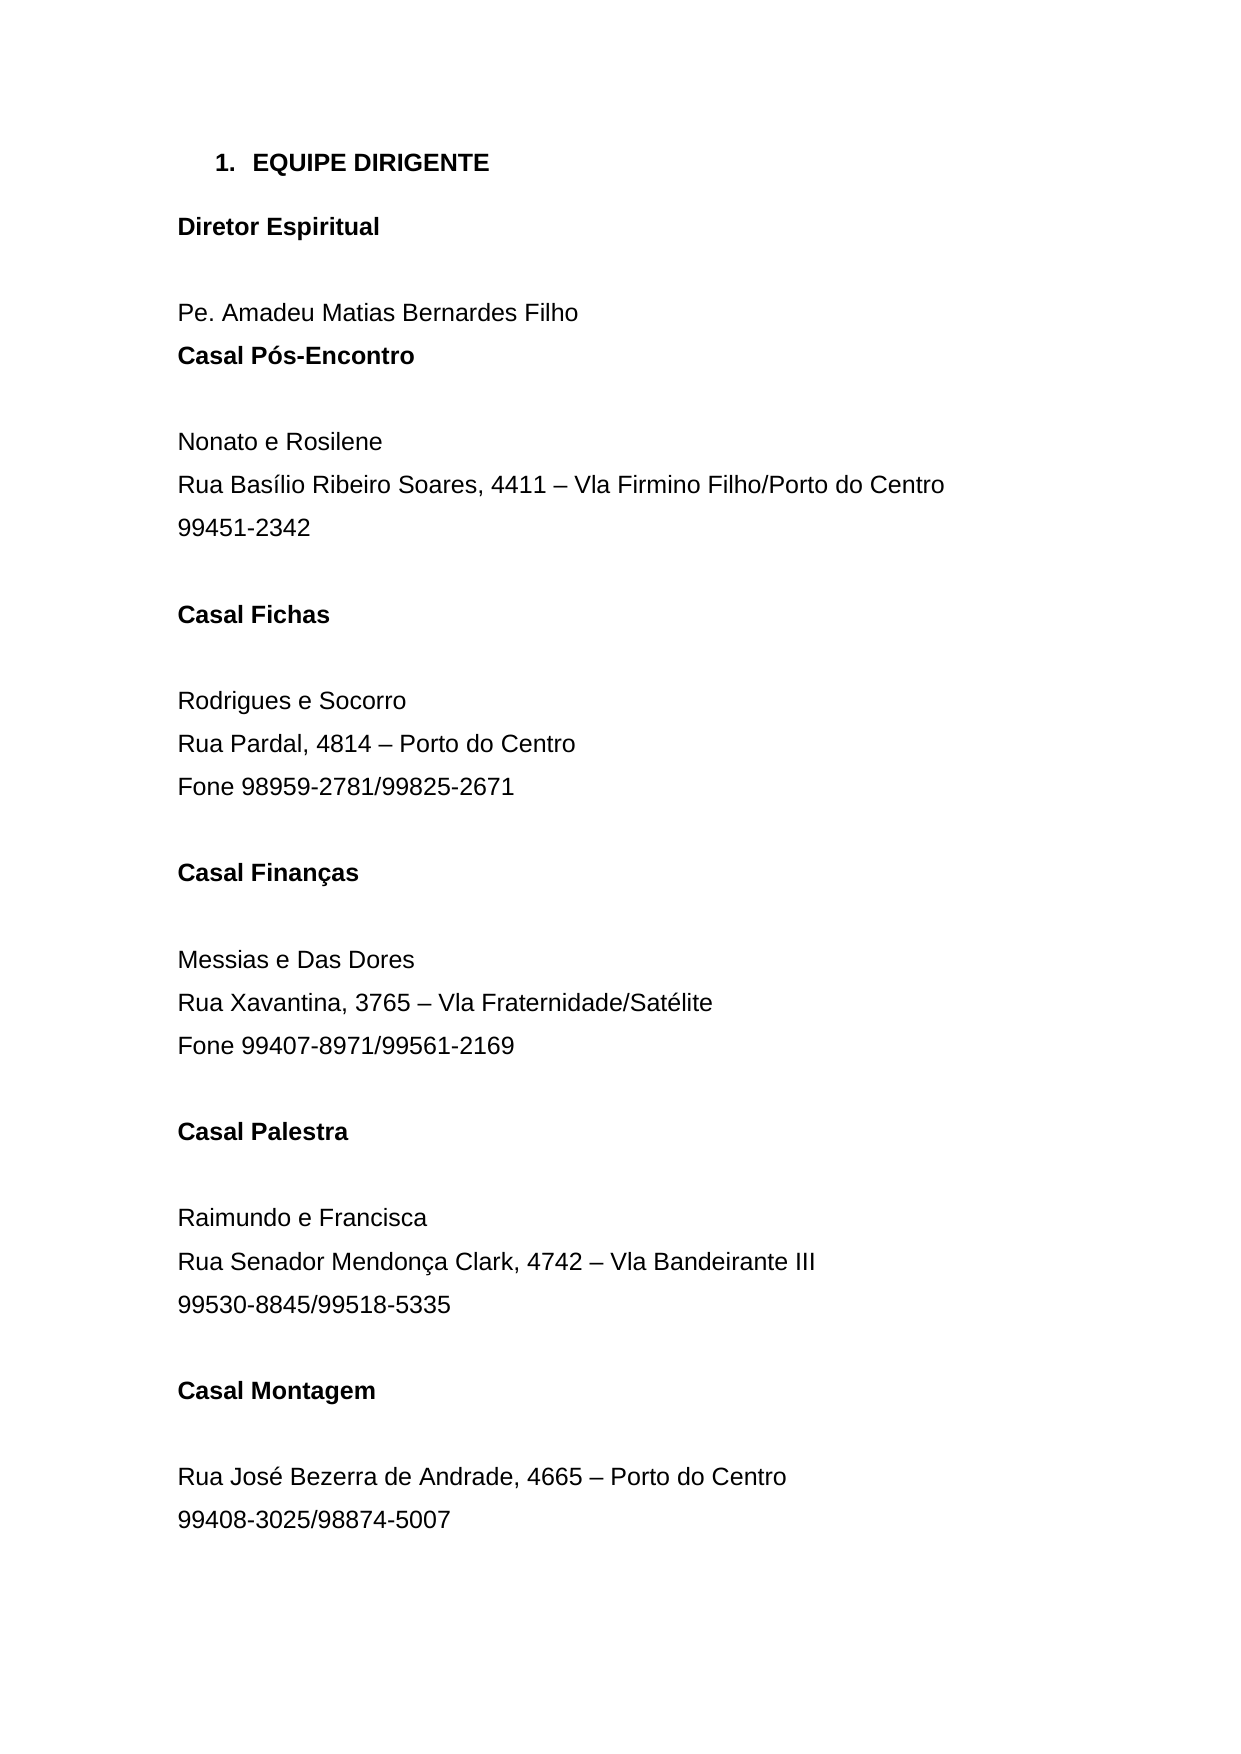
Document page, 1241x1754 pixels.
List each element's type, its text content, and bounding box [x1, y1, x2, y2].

text Messias e Das Dores [177, 945, 1063, 973]
text 99408-3025/98874-5007 [177, 1504, 1063, 1533]
text Fone 98959-2781/99825-2671 [177, 772, 1063, 801]
text Casal Fichas [177, 600, 1063, 628]
text 99451-2342 [177, 513, 1063, 542]
text Casal Finanças [177, 858, 1063, 887]
text Fone 99407-8971/99561-2169 [177, 1031, 1063, 1060]
text Diretor Espiritual [177, 212, 1063, 240]
text Rua Xavantina, 3765 – Vla Fraternidade/Satélite [177, 988, 1063, 1017]
text Casal Montagem [177, 1376, 1063, 1405]
text Rua Senador Mendonça Clark, 4742 – Vla Bandeirante III [177, 1247, 1063, 1275]
list EQUIPE DIRIGENTE [215, 148, 1063, 176]
text Rodrigues e Socorro [177, 686, 1063, 715]
text 99530-8845/99518-5335 [177, 1290, 1063, 1318]
text Rua José Bezerra de Andrade, 4665 – Porto do Centro [177, 1461, 1063, 1490]
text Rua Pardal, 4814 – Porto do Centro [177, 729, 1063, 758]
text Pe. Amadeu Matias Bernardes Filho [177, 298, 1063, 327]
text Nonato e Rosilene [177, 427, 1063, 456]
text Casal Pós-Encontro [177, 341, 1063, 370]
text Raimundo e Francisca [177, 1203, 1063, 1232]
text Rua Basílio Ribeiro Soares, 4411 – Vla Firmino Filho/Porto do Centro [177, 470, 1063, 499]
text Casal Palestra [177, 1117, 1063, 1146]
